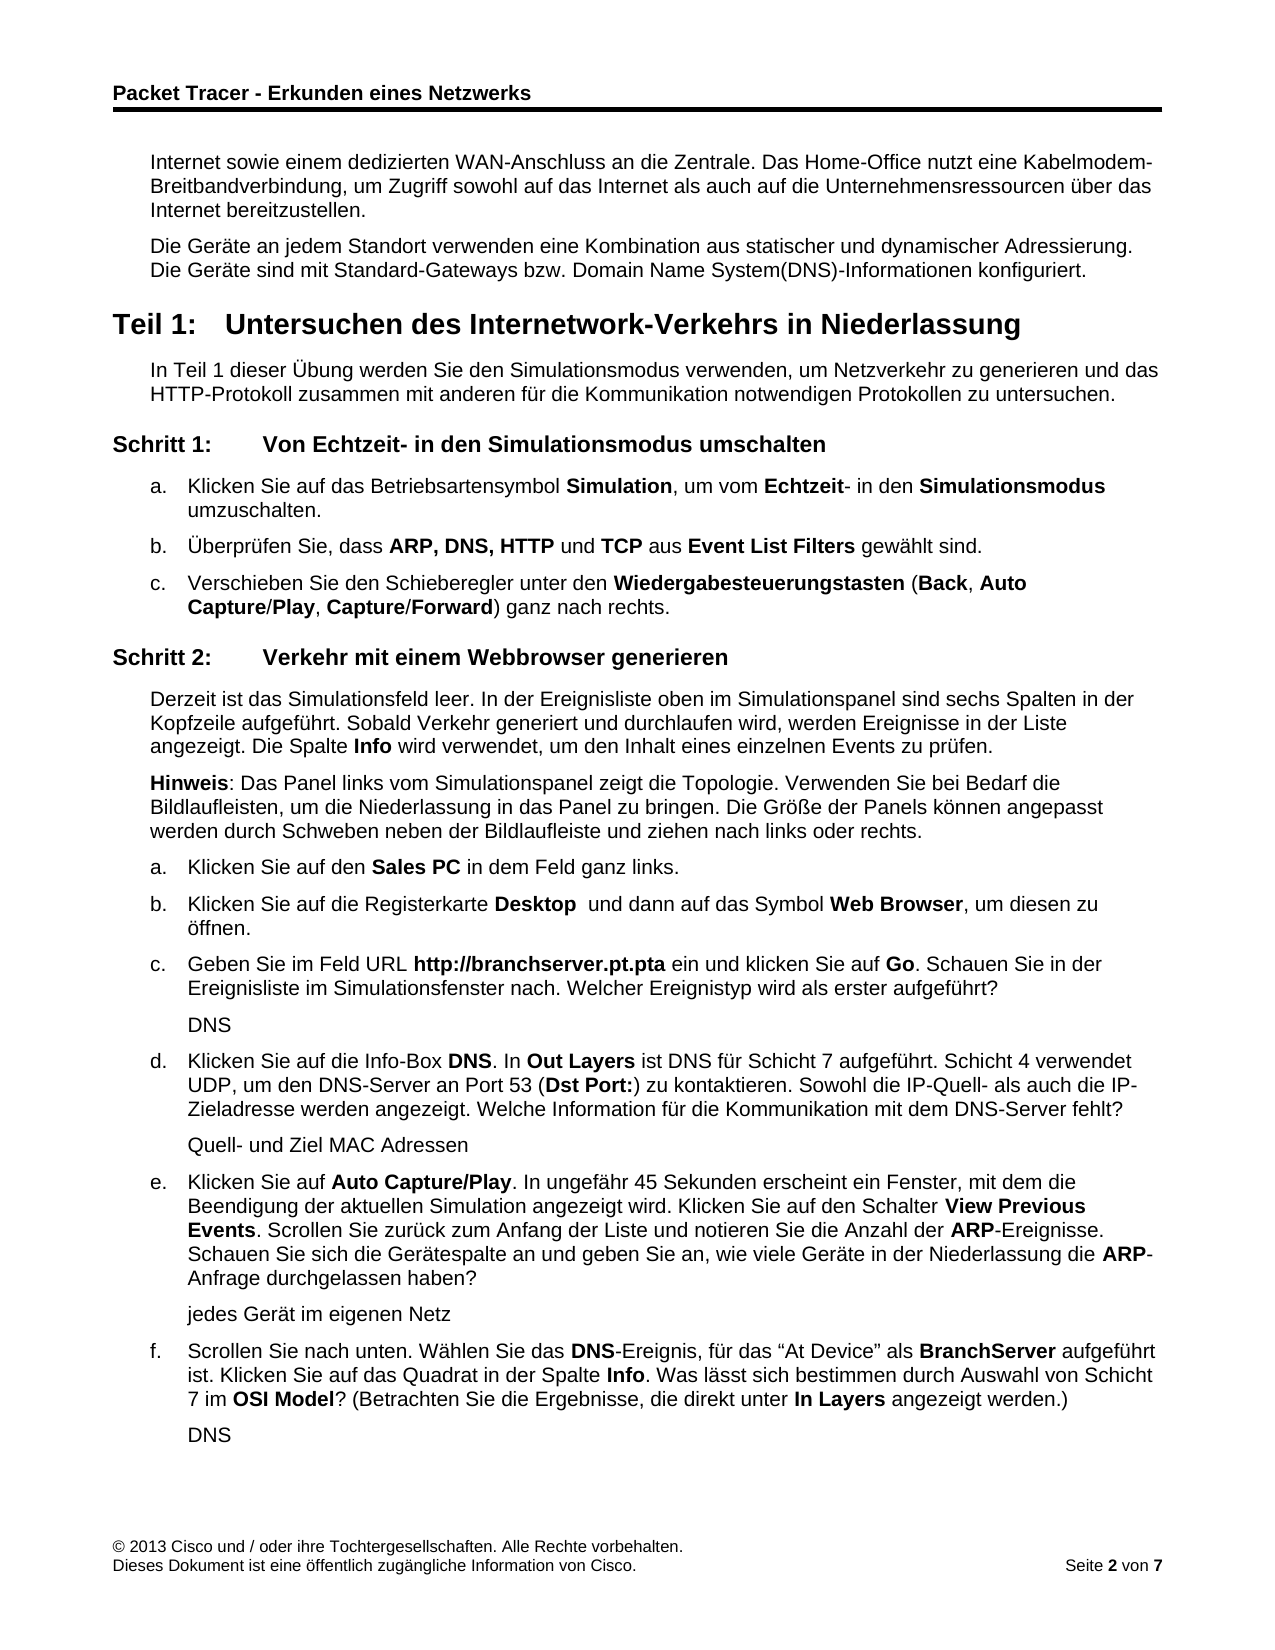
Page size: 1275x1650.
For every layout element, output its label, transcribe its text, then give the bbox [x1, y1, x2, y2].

text DNS [187, 1012, 1162, 1036]
text Untersuchen des Internetwork-Verkehrs in Niederlassung [112, 307, 1162, 341]
list jedes Gerät im eigenen Netz [187, 1302, 1162, 1326]
text Scrollen Sie nach unten. Wählen Sie das DNS-Ereignis, für das “At Device” als BranchServer aufgeführt ist. Klicken Sie auf das Quadrat in der Spalte Info. Was lässt sich bestimmen durch Auswahl von Schicht 7 im OSI Model? (Betrachten Sie die Ergebnisse, die direkt unter In Layers angezeigt werden.) [150, 1338, 1162, 1410]
text Geben Sie im Feld URL http://branchserver.pt.pta ein und klicken Sie auf Go. Schauen Sie in der Ereignisliste im Simulationsfenster nach. Welcher Ereignistyp wird als erster aufgeführt? [150, 952, 1162, 1000]
text Derzeit ist das Simulationsfeld leer. In der Ereignisliste oben im Simulationspanel sind sechs Spalten in der Kopfzeile aufgeführt. Sobald Verkehr generiert und durchlaufen wird, werden Ereignisse in der Liste angezeigt. Die Spalte Info wird verwendet, um den Inhalt eines einzelnen Events zu prüfen. [150, 686, 1162, 758]
text Klicken Sie auf die Info-Box DNS. In Out Layers ist DNS für Schicht 7 aufgeführt. Schicht 4 verwendet UDP, um den DNS-Server an Port 53 (Dst Port:) zu kontaktieren. Sowohl die IP-Quell- als auch die IP-Zieladresse werden angezeigt. Welche Information für die Kommunikation mit dem DNS-Server fehlt? [150, 1049, 1162, 1121]
text Überprüfen Sie, dass ARP, DNS, HTTP und TCP aus Event List Filters gewählt sind. [150, 534, 1162, 558]
text Klicken Sie auf das Betriebsartensymbol Simulation, um vom Echtzeit- in den Simulationsmodus umzuschalten. [150, 474, 1162, 522]
text Hinweis: Das Panel links vom Simulationspanel zeigt die Topologie. Verwenden Sie bei Bedarf die Bildlaufleisten, um die Niederlassung in das Panel zu bringen. Die Größe der Panels können angepasst werden durch Schweben neben der Bildlaufleiste und ziehen nach links oder rechts. [150, 771, 1162, 843]
text In Teil 1 dieser Übung werden Sie den Simulationsmodus verwenden, um Netzverkehr zu generieren und das HTTP-Protokoll zusammen mit anderen für die Kommunikation notwendigen Protokollen zu untersuchen. [150, 358, 1162, 406]
text Quell- und Ziel MAC Adressen [187, 1133, 1162, 1157]
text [150, 150, 1162, 222]
text Die Geräte an jedem Standort verwenden eine Kombination aus statischer und dynamischer Adressierung. Die Geräte sind mit Standard-Gateways bzw. Domain Name System(DNS)-Informationen konfiguriert. [150, 234, 1162, 282]
text Klicken Sie auf den Sales PC in dem Feld ganz links. [150, 855, 1162, 879]
text Klicken Sie auf Auto Capture/Play. In ungefähr 45 Sekunden erscheint ein Fenster, mit dem die Beendigung der aktuellen Simulation angezeigt wird. Klicken Sie auf den Schalter View Previous Events. Scrollen Sie zurück zum Anfang der Liste und notieren Sie die Anzahl der ARP-Ereignisse. Schauen Sie sich die Gerätespalte an und geben Sie an, wie viele Geräte in der Niederlassung die ARP-Anfrage durchgelassen haben? [150, 1170, 1162, 1289]
text Verkehr mit einem Webbrowser generieren [112, 644, 1162, 670]
text Verschieben Sie den Schieberegler unter den Wiedergabesteuerungstasten (Back, Auto Capture/Play, Capture/Forward) ganz nach rechts. [150, 571, 1162, 619]
text Von Echtzeit- in den Simulationsmodus umschalten [112, 431, 1162, 458]
list DNS [187, 1423, 1162, 1447]
text Klicken Sie auf die Registerkarte Desktop und dann auf das Symbol Web Browser, um diesen zu öffnen. [150, 892, 1162, 939]
